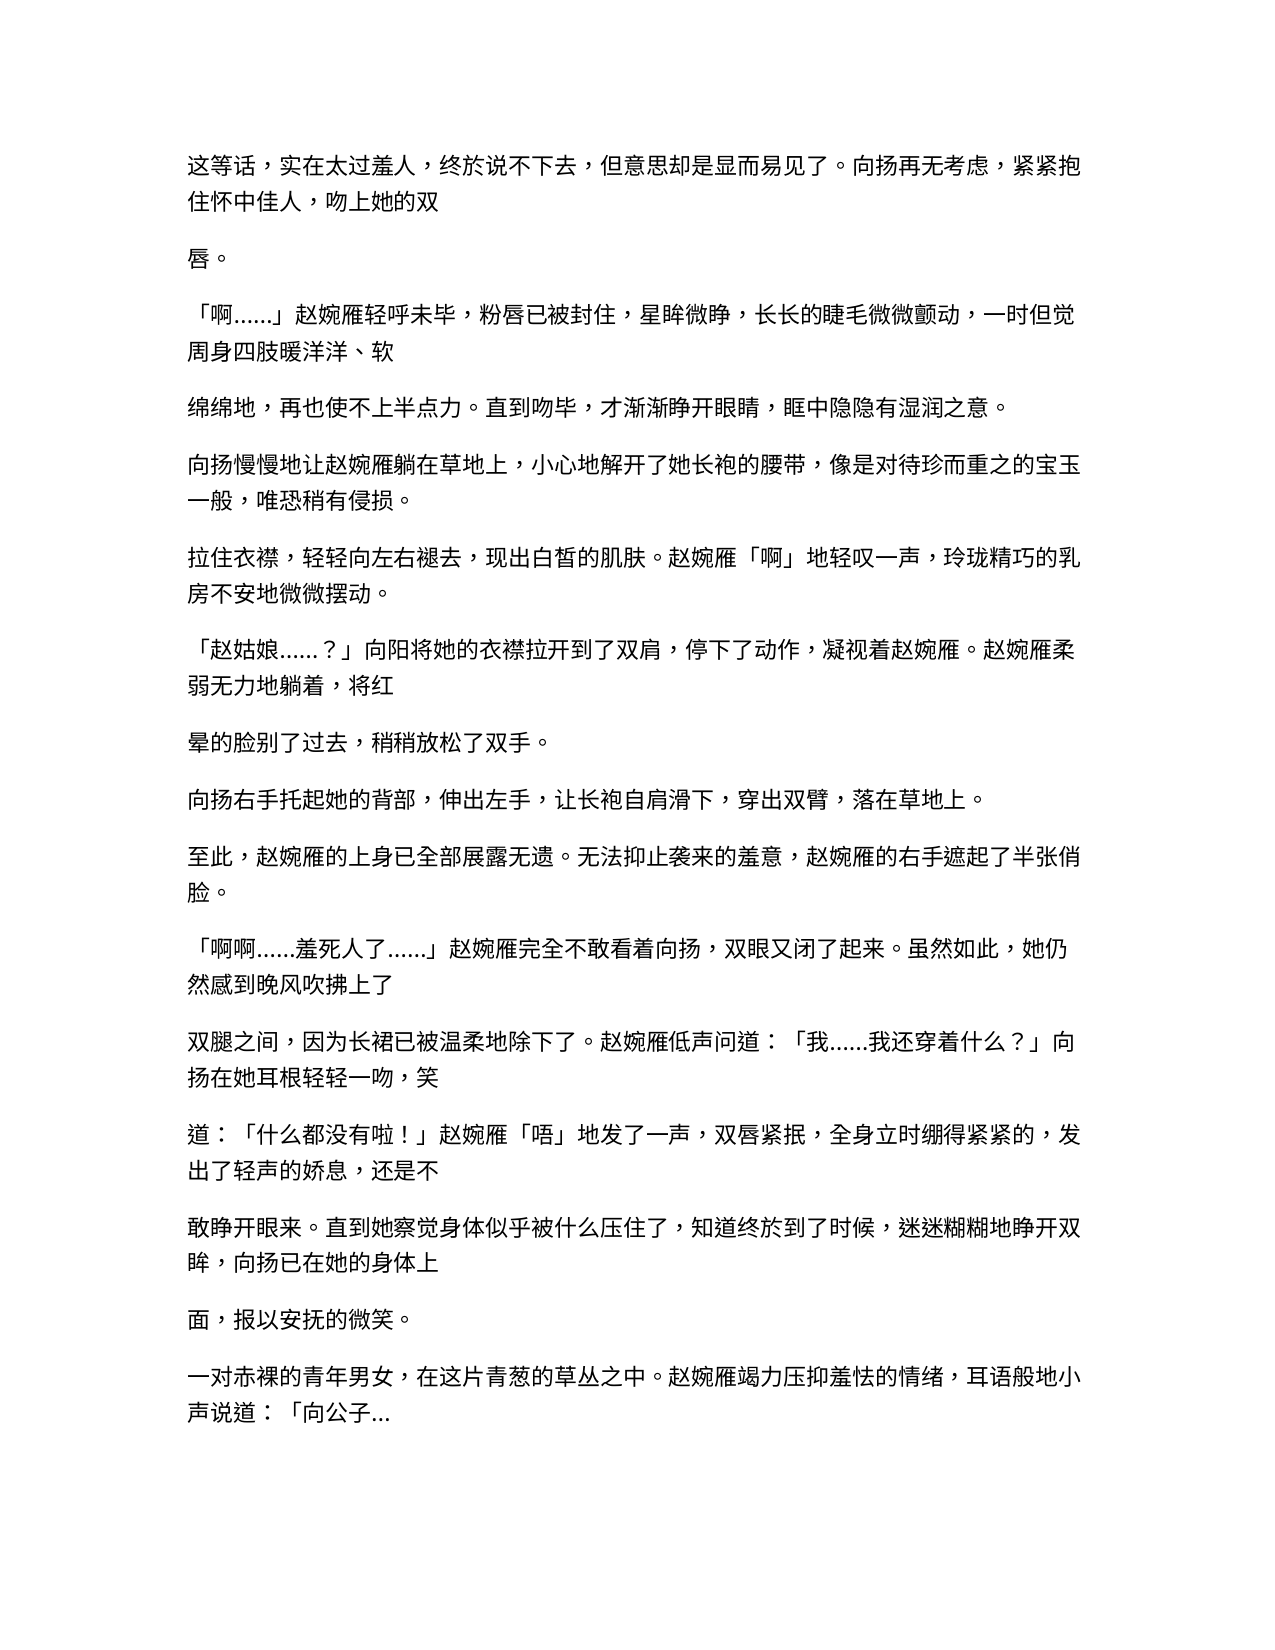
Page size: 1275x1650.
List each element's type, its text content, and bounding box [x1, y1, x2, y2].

text 敢睁开眼来。直到她察觉身体似乎被什么压住了，知道终於到了时候，迷迷糊糊地睁开双眸，向扬已在她的身体上 [187, 1211, 1087, 1279]
text 向扬右手托起她的背部，伸出左手，让长袍自肩滑下，穿出双臂，落在草地上。 [187, 784, 1087, 815]
text 「赵姑娘……？」向阳将她的衣襟拉开到了双肩，停下了动作，凝视着赵婉雁。赵婉雁柔弱无力地躺着，将红 [187, 634, 1087, 702]
text 晕的脸别了过去，稍稍放松了双手。 [187, 727, 1087, 758]
text 「啊啊……羞死人了……」赵婉雁完全不敢看着向扬，双眼又闭了起来。虽然如此，她仍然感到晚风吹拂上了 [187, 933, 1087, 1001]
text 这等话，实在太过羞人，终於说不下去，但意思却是显而易见了。向扬再无考虑，紧紧抱住怀中佳人，吻上她的双 [187, 150, 1087, 217]
text 一对赤裸的青年男女，在这片青葱的草丛之中。赵婉雁竭力压抑羞怯的情绪，耳语般地小声说道：「向公子… [187, 1361, 1087, 1428]
text 向扬慢慢地让赵婉雁躺在草地上，小心地解开了她长袍的腰带，像是对待珍而重之的宝玉一般，唯恐稍有侵损。 [187, 449, 1087, 516]
text 双腿之间，因为长裙已被温柔地除下了。赵婉雁低声问道：「我……我还穿着什么？」向扬在她耳根轻轻一吻，笑 [187, 1026, 1087, 1093]
text 至此，赵婉雁的上身已全部展露无遗。无法抑止袭来的羞意，赵婉雁的右手遮起了半张俏脸。 [187, 841, 1087, 908]
text 拉住衣襟，轻轻向左右褪去，现出白皙的肌肤。赵婉雁「啊」地轻叹一声，玲珑精巧的乳房不安地微微摆动。 [187, 542, 1087, 609]
text 道：「什么都没有啦！」赵婉雁「唔」地发了一声，双唇紧抿，全身立时绷得紧紧的，发出了轻声的娇息，还是不 [187, 1119, 1087, 1186]
text 唇。 [187, 243, 1087, 274]
text 「啊……」赵婉雁轻呼未毕，粉唇已被封住，星眸微睁，长长的睫毛微微颤动，一时但觉周身四肢暖洋洋、软 [187, 299, 1087, 367]
text 绵绵地，再也使不上半点力。直到吻毕，才渐渐睁开眼睛，眶中隐隐有湿润之意。 [187, 392, 1087, 423]
text 面，报以安抚的微笑。 [187, 1304, 1087, 1335]
